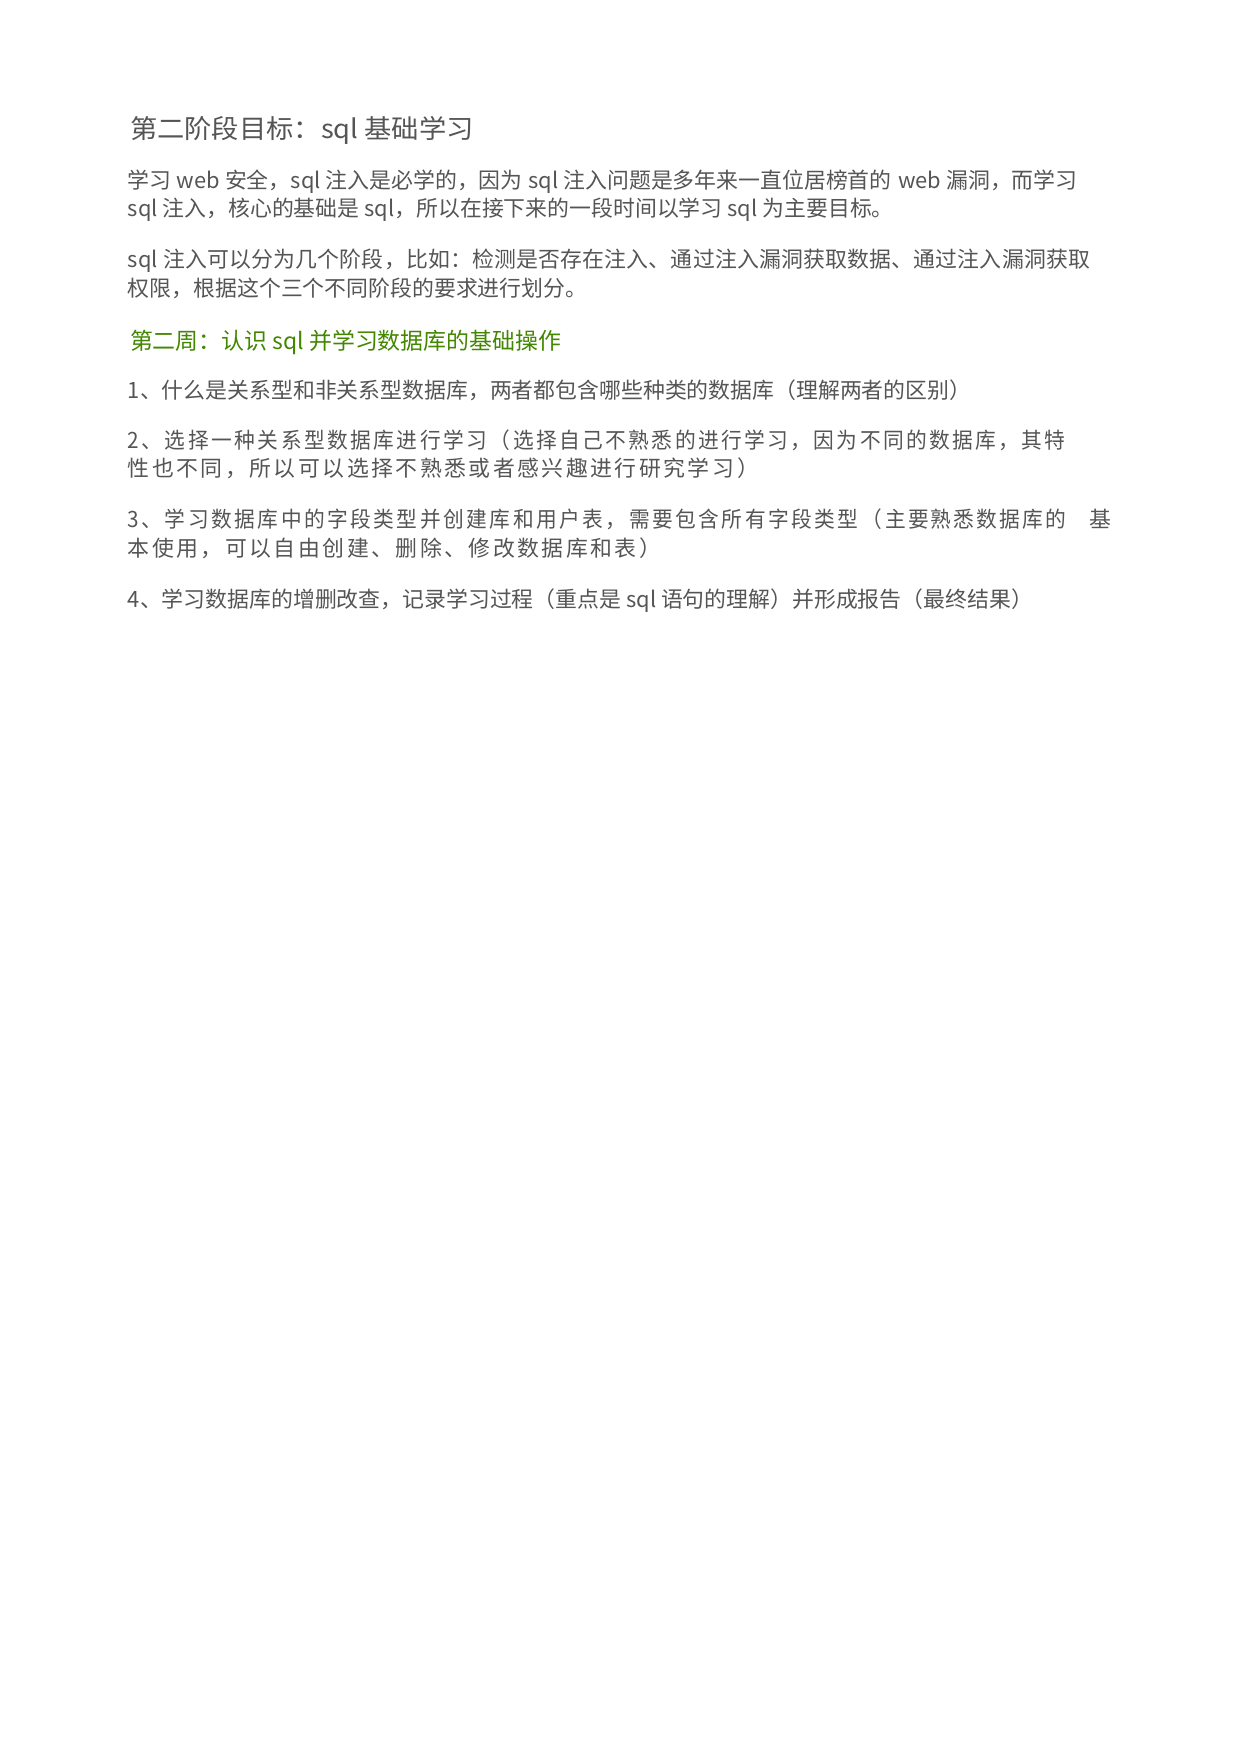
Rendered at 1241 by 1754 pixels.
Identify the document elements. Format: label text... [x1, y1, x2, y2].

text 第⼆阶段⽬标：sql 基础学习 [130, 108, 1121, 146]
text 1、什么是关系型和⾮关系型数据库，两者都包含哪些种类的数据库（理解两者的区别） [128, 373, 1121, 404]
text 3、学习数据库中的字段类型并创建库和⽤⼾表，需要包含所有字段类型（主要熟悉数据库的 基本使⽤，可以⾃由创建、删除、修改数据库和表） [128, 505, 1111, 562]
text 4、学习数据库的增删改查，记录学习过程（重点是 sql 语句的理解）并形成报告（最终结果） [128, 584, 1090, 613]
text sql 注⼊可以分为⼏个阶段，⽐如：检测是否存在注⼊、通过注⼊漏洞获取数据、通过注⼊漏洞获取权限，根据这个三个不同阶段的要求进⾏划分。 [128, 245, 1092, 302]
text 2、选择⼀种关系型数据库进⾏学习（选择⾃⼰不熟悉的进⾏学习，因为不同的数据库，其特 性也不同，所以可以选择不熟悉或者感兴趣进⾏研究学习） [128, 425, 1111, 483]
text 第⼆周：认识 sql 并学习数据库的基础操作 [130, 323, 1121, 356]
text 学习 web 安全，sql 注⼊是必学的，因为 sql 注⼊问题是多年来⼀直位居榜⾸的 web 漏洞，⽽学习 sql 注⼊，核⼼的基础是 sql，所以在接下来的⼀段时间以学习 sql 为主要⽬标。 [128, 165, 1078, 223]
